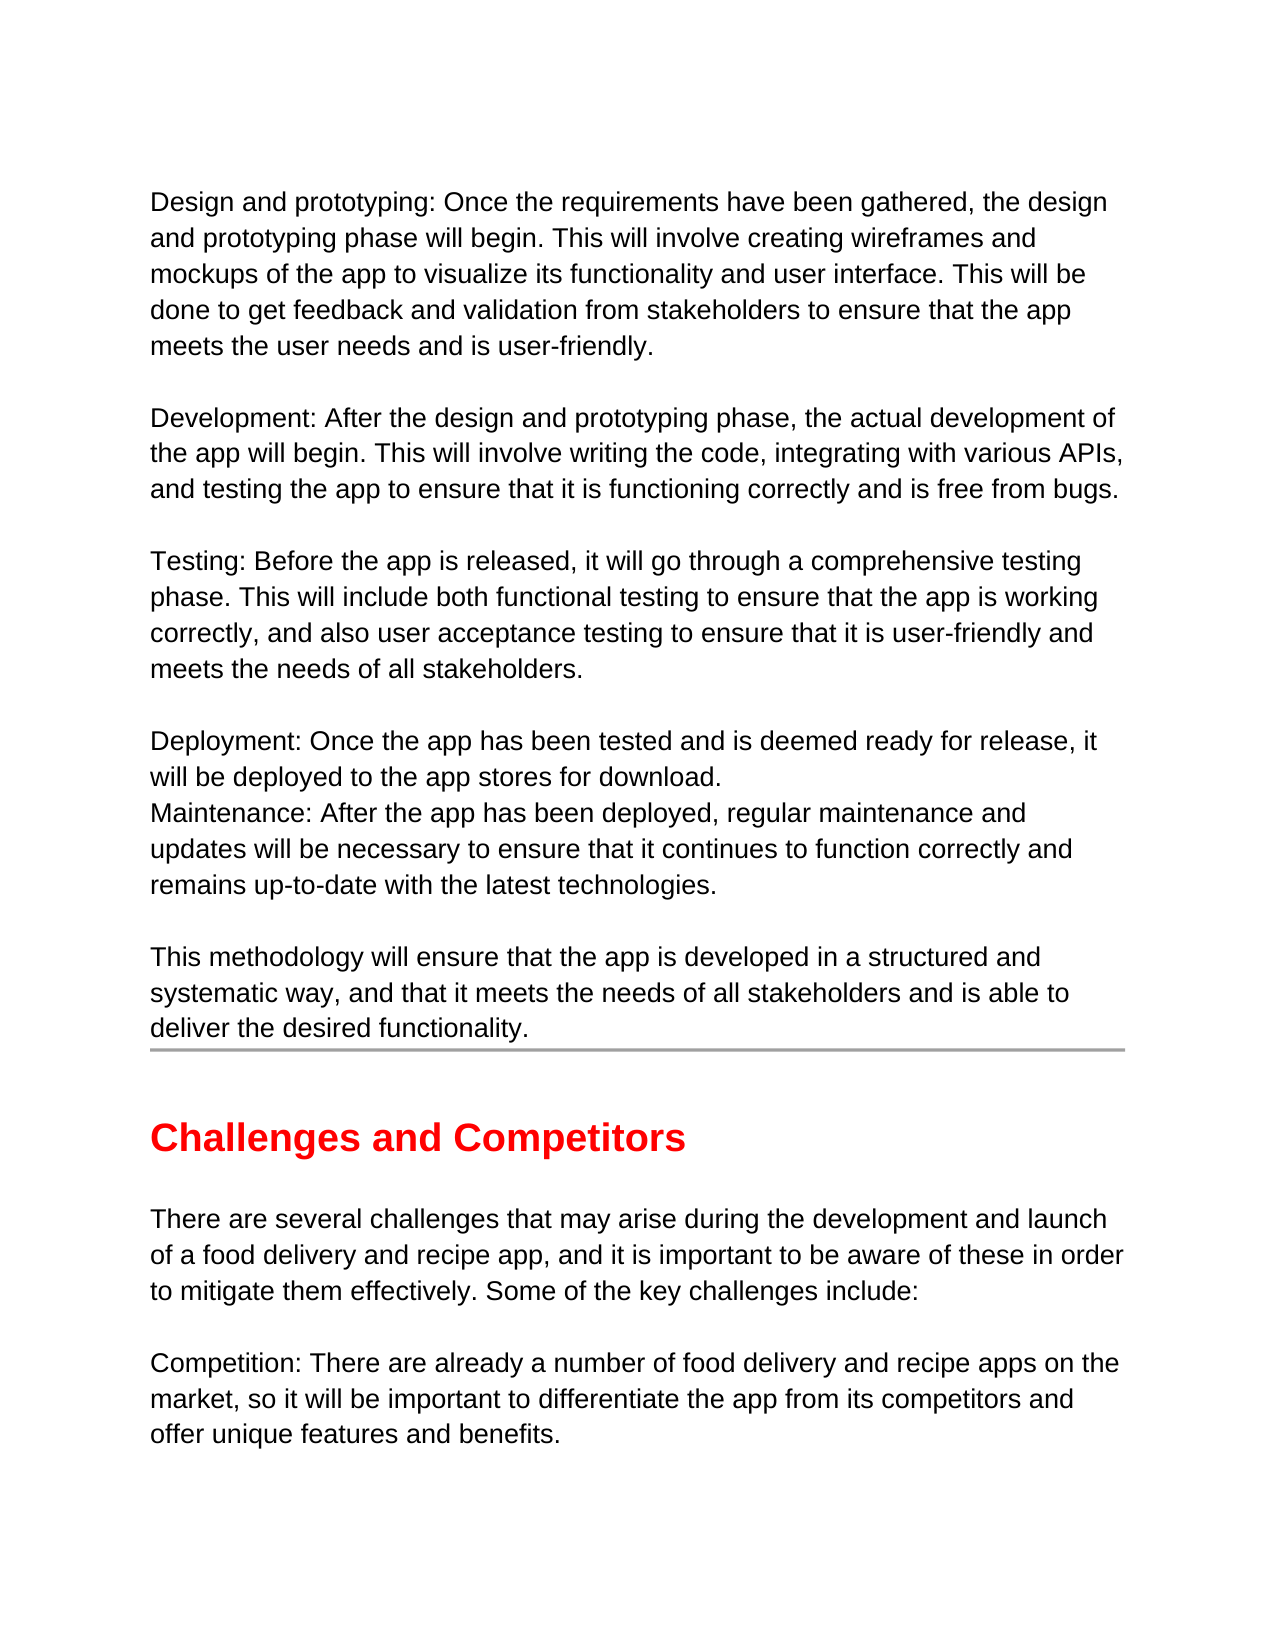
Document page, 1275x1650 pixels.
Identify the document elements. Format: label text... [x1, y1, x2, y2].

text Competition: There are already a number of food delivery and recipe apps on the market, so it will be important to differentiate the app from its competitors and offer unique features and benefits. [150, 1347, 1125, 1450]
text There are several challenges that may arise during the development and launch of a food delivery and recipe app, and it is important to be aware of these in order to mitigate them effectively. Some of the key challenges include: [150, 1203, 1125, 1306]
text This methodology will ensure that the app is developed in a structured and systematic way, and that it meets the needs of all stakeholders and is able to deliver the desired functionality. [150, 941, 1125, 1044]
text Challenges and Competitors [150, 1114, 1125, 1160]
text Testing: Before the app is released, it will go through a comprehensive testing phase. This will include both functional testing to ensure that the app is working correctly, and also user acceptance testing to ensure that it is user-friendly and meets the needs of all stakeholders. [150, 545, 1125, 684]
text Deployment: Once the app has been tested and is deemed ready for release, it will be deployed to the app stores for download. [150, 725, 1125, 792]
text Maintenance: After the app has been deployed, regular maintenance and updates will be necessary to ensure that it continues to function correctly and remains up-to-date with the latest technologies. [150, 797, 1125, 900]
text Development: After the design and prototyping phase, the actual development of the app will begin. This will involve writing the code, integrating with various APIs, and testing the app to ensure that it is functioning correctly and is free from bugs. [150, 402, 1125, 505]
text Design and prototyping: Once the requirements have been gathered, the design and prototyping phase will begin. This will involve creating wireframes and mockups of the app to visualize its functionality and user interface. This will be done to get feedback and validation from stakeholders to ensure that the app meets the user needs and is user-friendly. [150, 186, 1125, 361]
